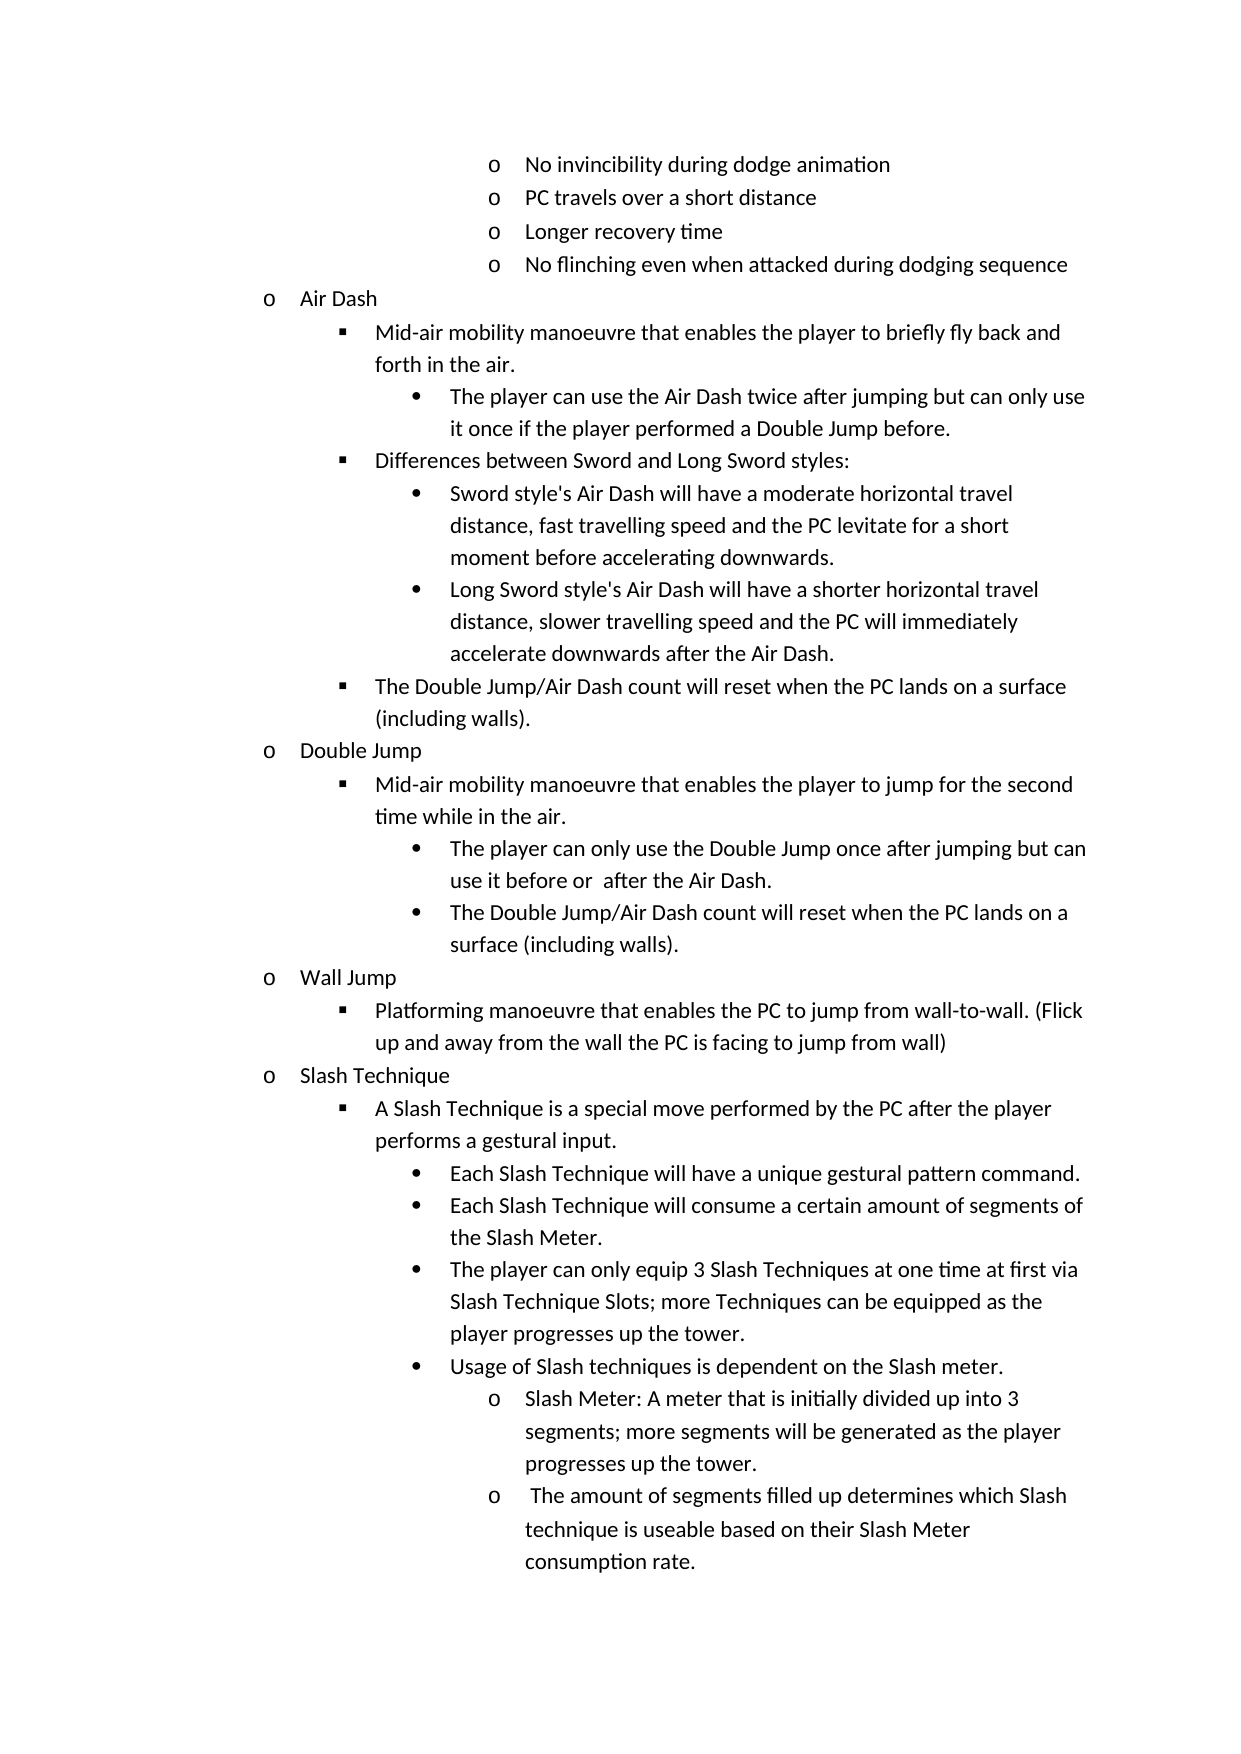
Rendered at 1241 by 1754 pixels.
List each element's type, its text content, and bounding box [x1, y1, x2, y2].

list No invincibility during dodge animation [487, 150, 1090, 179]
list Platforming manoeuvre that enables the PC to jump from wall-to-wall. (Flick up and away from the wall the PC is facing to jump from wall) [337, 996, 1090, 1057]
list The amount of segments filled up determines which Slash technique is useable based on their Slash Meter consumption rate. [487, 1482, 1090, 1575]
list The Double Jump/Air Dash count will reset when the PC lands on a surface (including walls). [337, 672, 1090, 732]
list The Double Jump/Air Dash count will reset when the PC lands on a surface (including walls). [412, 898, 1090, 959]
list Slash Technique [262, 1061, 1090, 1090]
list Differences between Sword and Long Sword styles: [337, 446, 1090, 474]
list Mid-air mobility manoeuvre that enables the player to jump for the second time while in the air. [337, 770, 1090, 830]
list Air Dash [262, 284, 1090, 313]
list Usage of Slash techniques is dependent on the Slash meter. [412, 1352, 1090, 1380]
list Wall Jump [262, 963, 1090, 992]
list Sword style's Air Dash will have a moderate horizontal travel distance, fast travelling speed and the PC levitate for a short moment before accelerating downwards. [412, 479, 1090, 571]
list Each Slash Technique will have a unique gestural pattern command. [412, 1159, 1090, 1187]
list The player can use the Air Dash twice after jumping but can only use it once if the player performed a Double Jump before. [412, 382, 1090, 442]
list No flinching even when attacked during dodging sequence [487, 251, 1090, 280]
list Mid-air mobility manoeuvre that enables the player to briefly fly back and forth in the air. [337, 318, 1090, 378]
list Double Jump [262, 736, 1090, 765]
list PC travels over a short distance [487, 183, 1090, 213]
list Long Sword style's Air Dash will have a shorter horizontal travel distance, slower travelling speed and the PC will immediately accelerate downwards after the Air Dash. [412, 575, 1090, 668]
list The player can only use the Double Jump once after jumping but can use it before or after the Air Dash. [412, 834, 1090, 894]
list A Slash Technique is a special move performed by the PC after the player performs a gestural input. [337, 1094, 1090, 1154]
list Each Slash Technique will consume a certain amount of segments of the Slash Meter. [412, 1191, 1090, 1251]
list Longer recovery time [487, 217, 1090, 246]
list The player can only equip 3 Slash Techniques at one time at first via Slash Technique Slots; more Techniques can be equipped as the player progresses up the tower. [412, 1255, 1090, 1348]
list Slash Meter: A meter that is initially divided up into 3 segments; more segments will be generated as the player progresses up the tower. [487, 1384, 1090, 1477]
